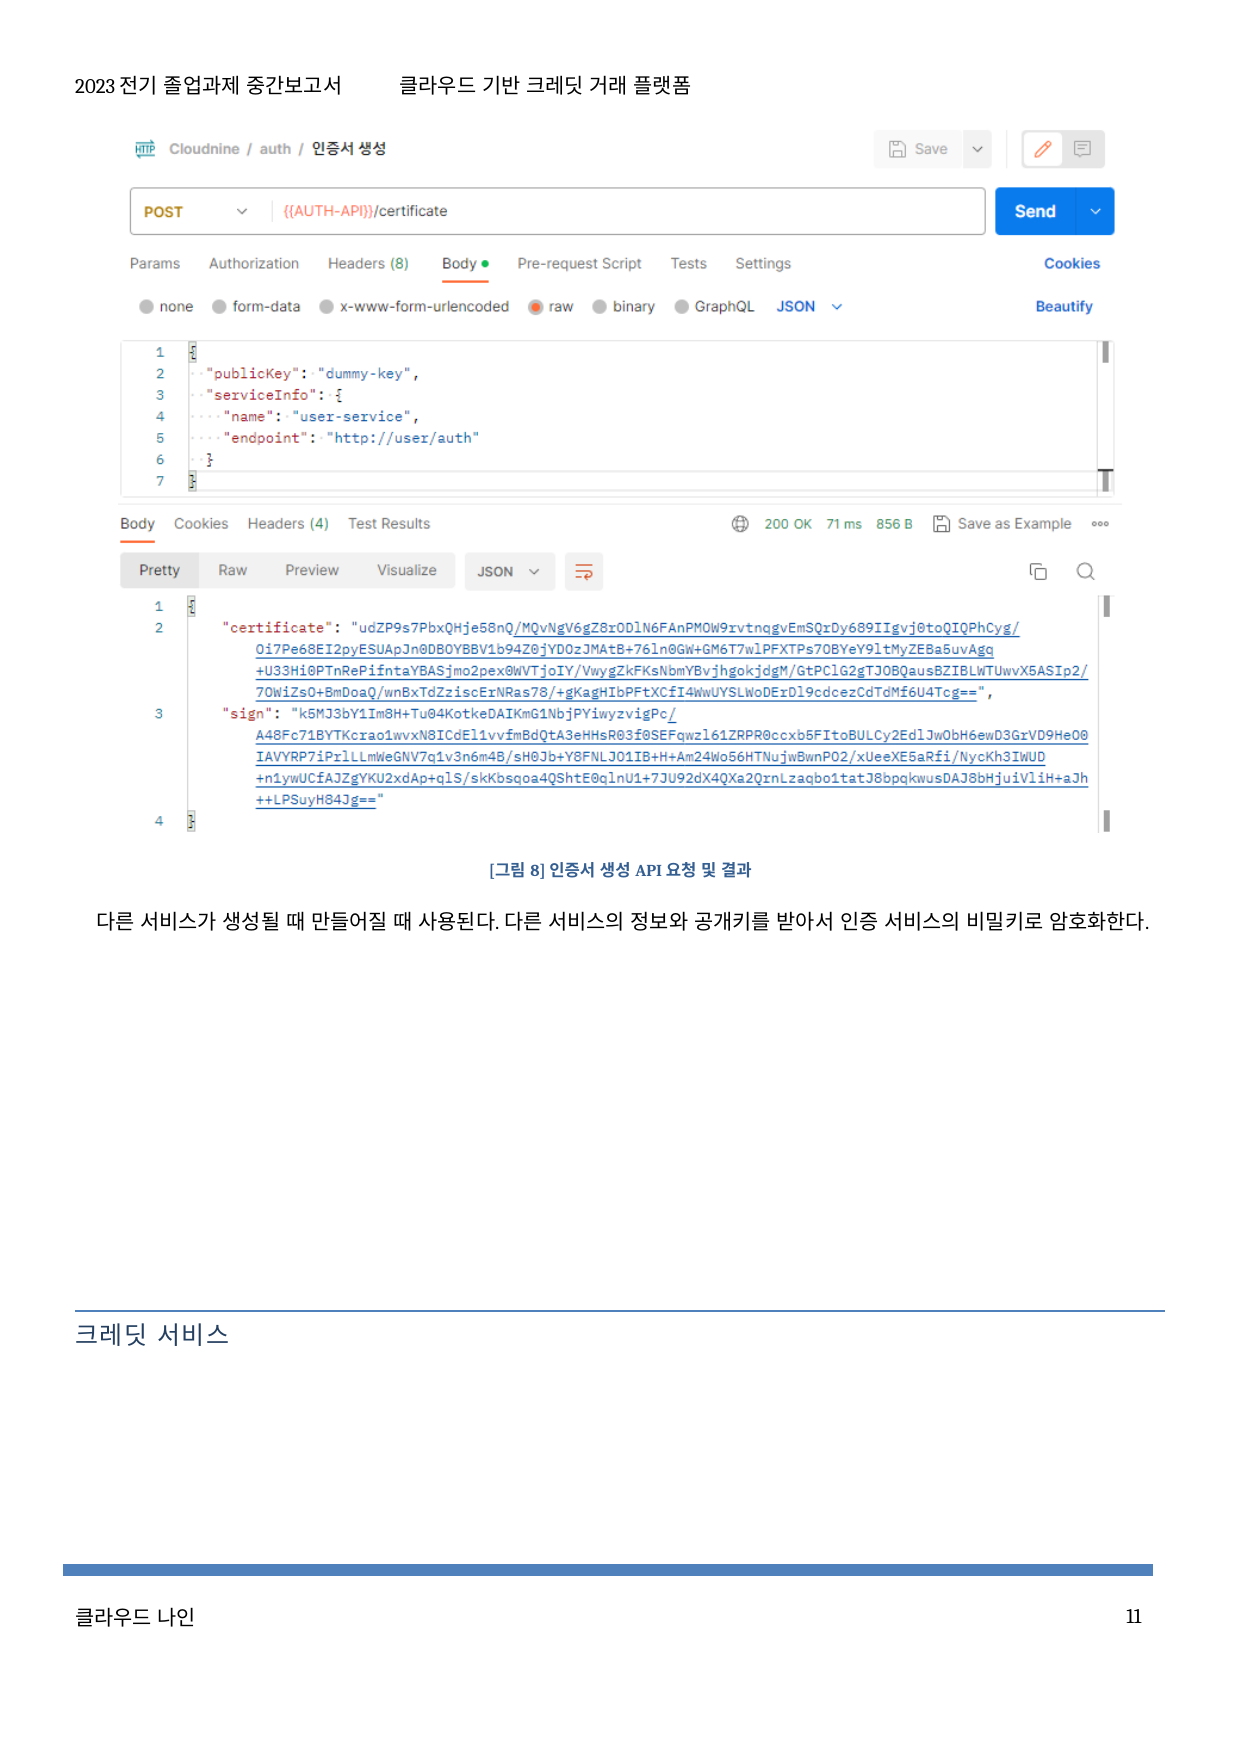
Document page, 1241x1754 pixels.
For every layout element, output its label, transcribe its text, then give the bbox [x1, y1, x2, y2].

text 다른 서비스가 생성될 때 만들어질 때 사용된다. 다른 서비스의 정보와 공개키를 받아서 인증 서비스의 비밀키로 암호화한다. [75, 906, 1165, 936]
picture [118, 124, 1123, 833]
text [그림 8] 인증서 생성 API 요청 및 결과 [75, 857, 1165, 881]
subtitle 크레딧 서비스 [75, 1312, 1165, 1352]
